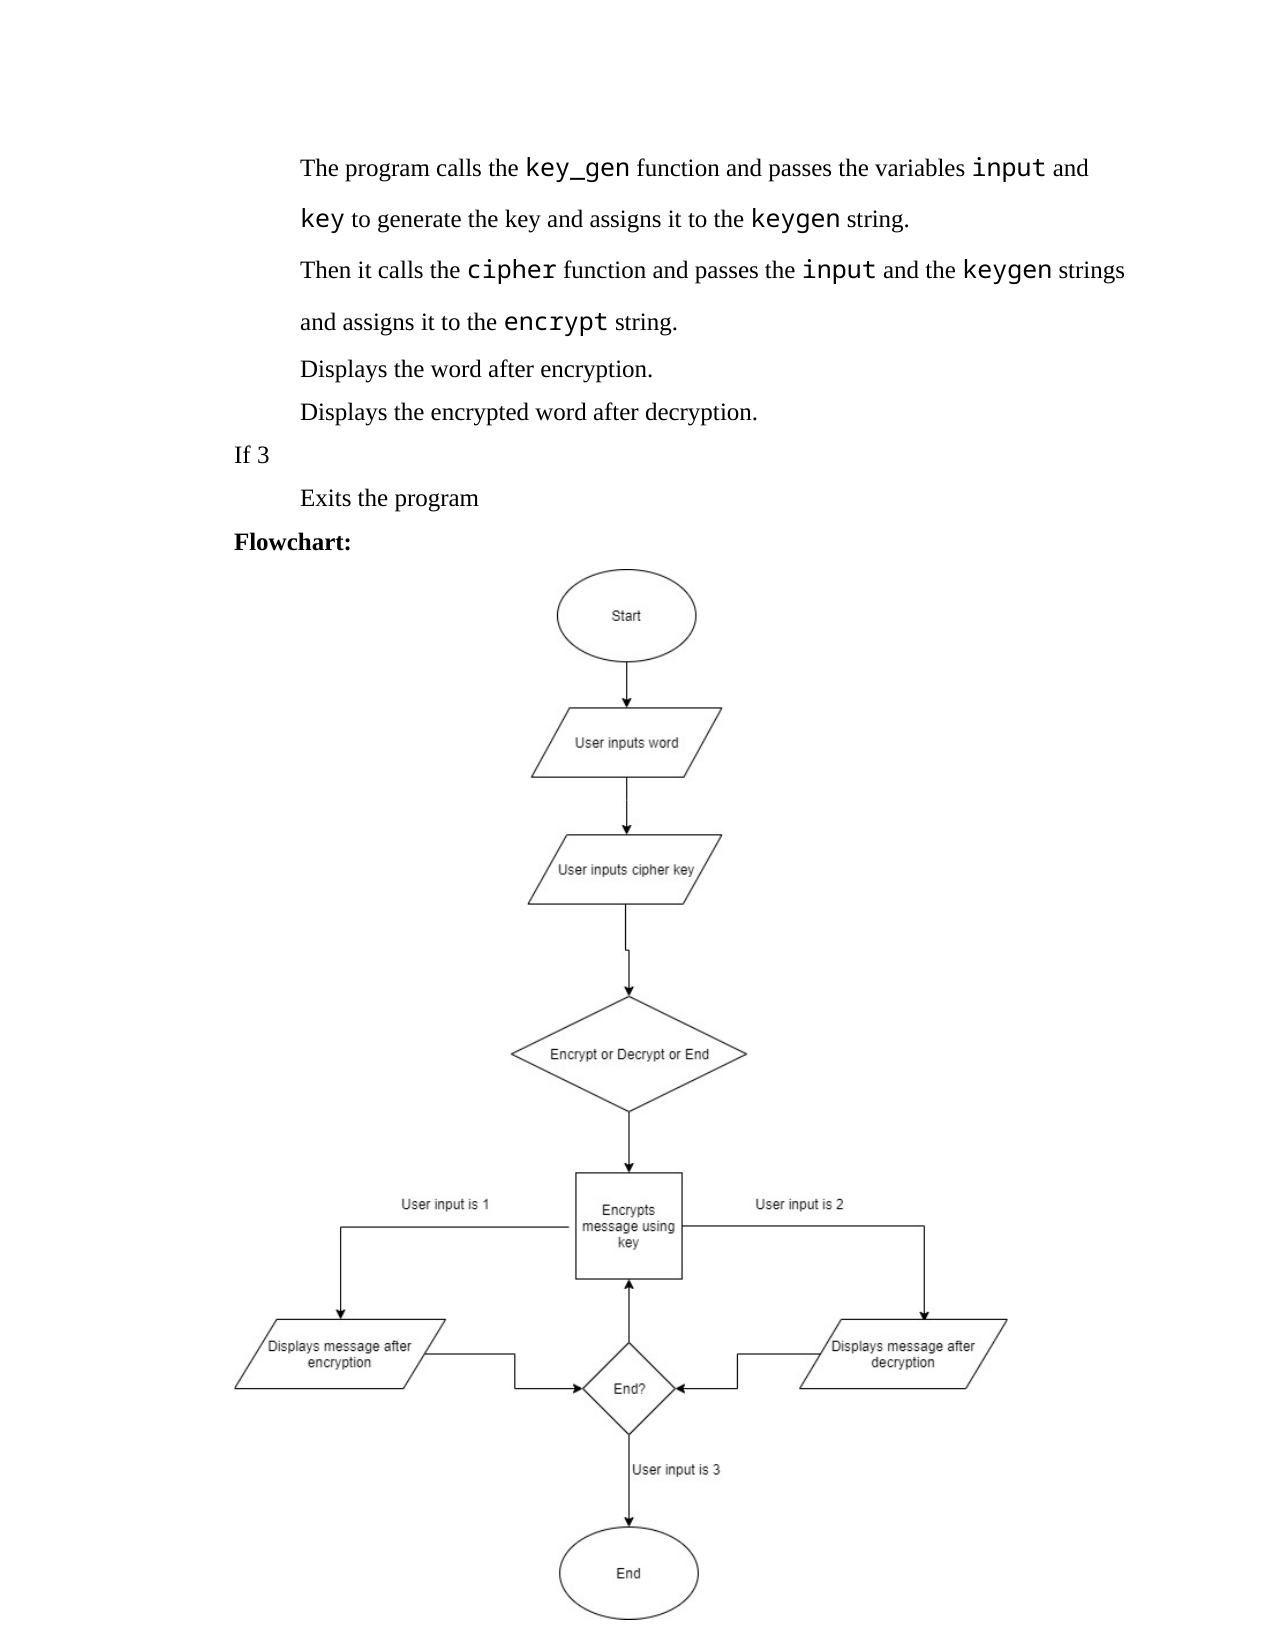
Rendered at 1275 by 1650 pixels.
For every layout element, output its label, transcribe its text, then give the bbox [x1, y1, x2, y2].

list Displays the word after encryption. [300, 354, 1125, 383]
picture [234, 569, 1008, 1620]
list Then it calls the cipher function and passes the input and the keygen strings and assigns it to the encrypt string. [300, 252, 1125, 337]
text Exits the program [234, 483, 1125, 512]
text If 3 [234, 440, 1125, 469]
text Flowchart: [234, 527, 1125, 555]
list The program calls the key_gen function and passes the variables input and key to generate the key and assigns it to the keygen string. [300, 150, 1125, 235]
list Displays the encrypted word after decryption. [300, 397, 1125, 426]
